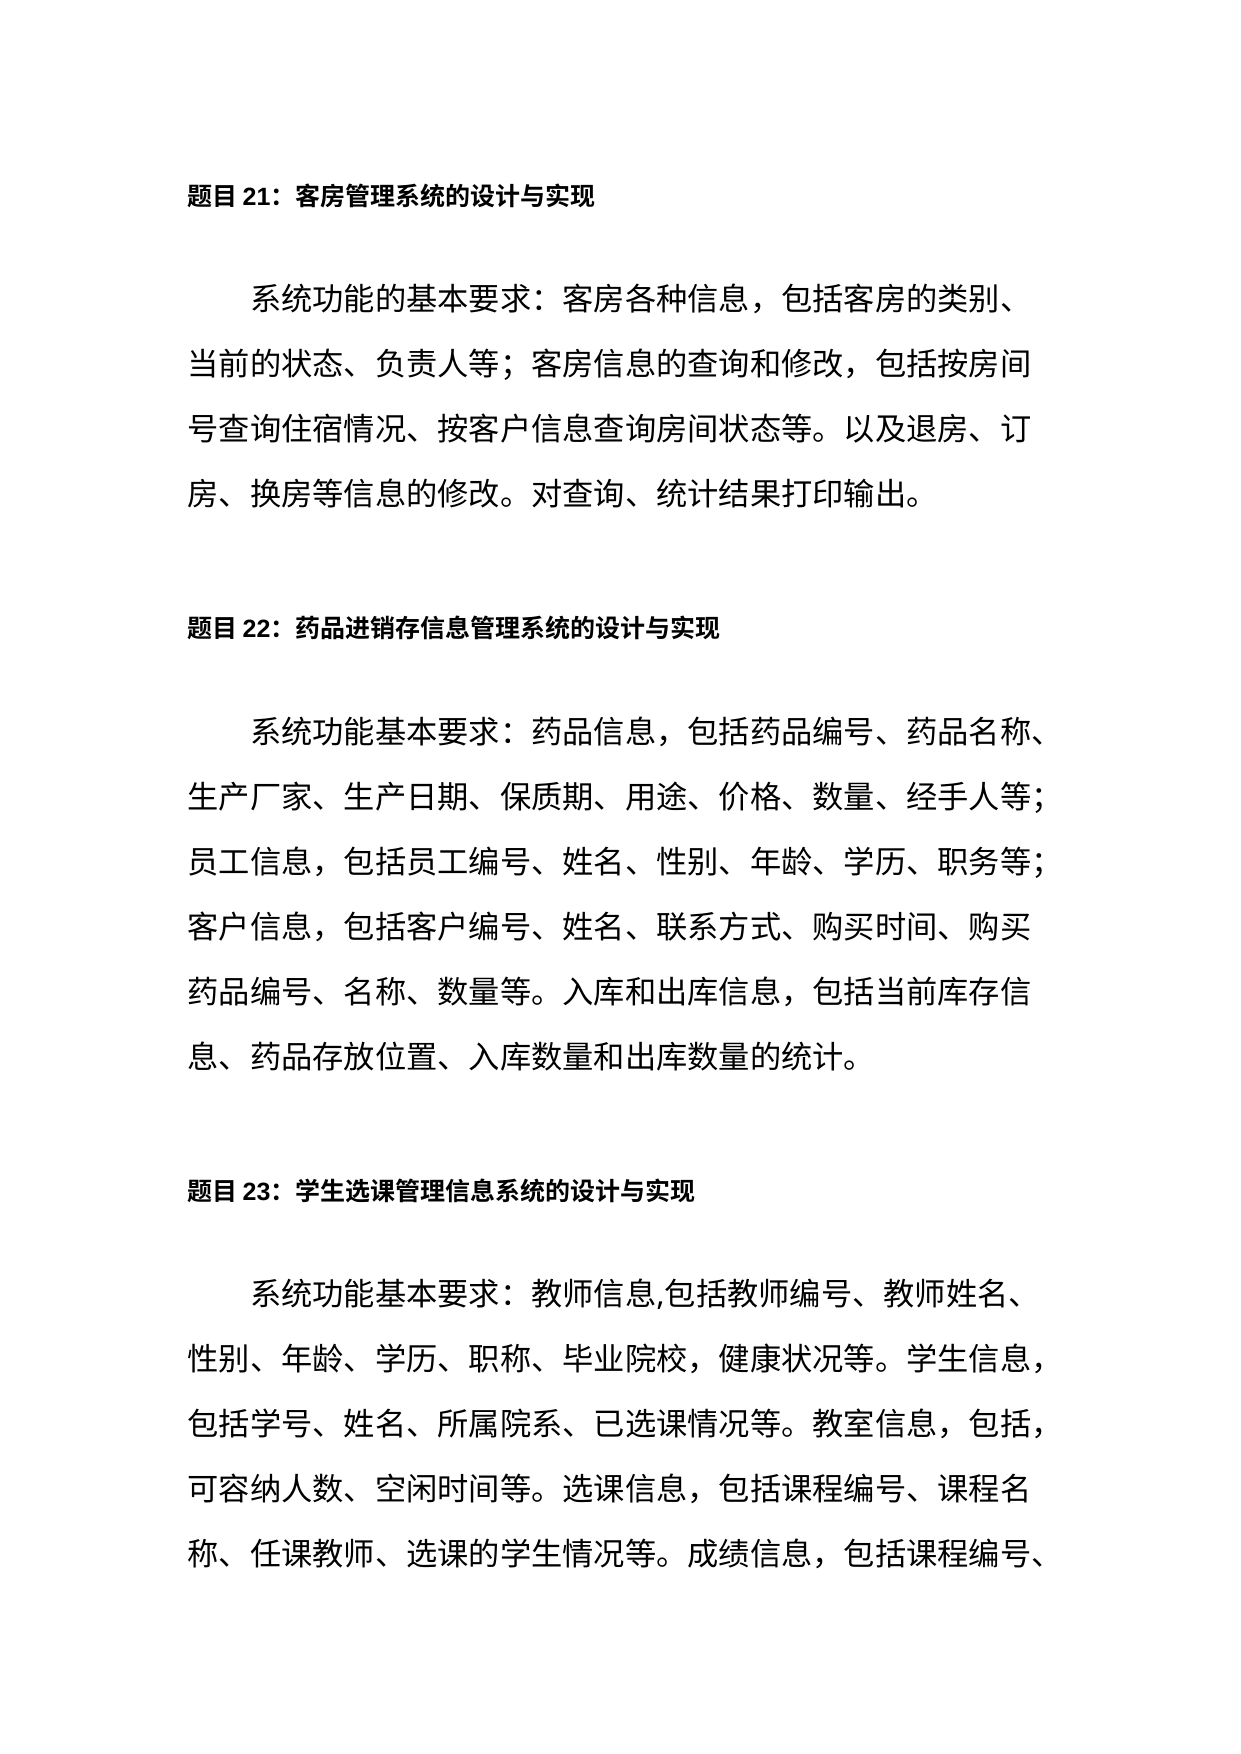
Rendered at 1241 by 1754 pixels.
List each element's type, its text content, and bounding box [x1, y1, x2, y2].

subtitle 题目23：学生选课管理信息系统的设计与实现 [187, 1157, 1053, 1222]
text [187, 1259, 1053, 1584]
subtitle 题目21：客房管理系统的设计与实现 [187, 162, 1053, 227]
subtitle 题目22：药品进销存信息管理系统的设计与实现 [187, 594, 1053, 659]
text 系统功能基本要求：药品信息，包括药品编号、药品名称、生产厂家、生产日期、保质期、用途、价格、数量、经手人等；员工信息，包括员工编号、姓名、性别、年龄、学历、职务等；客户信息，包括客户编号、姓名、联系方式、购买时间、购买药品编号、名称、数量等。入库和出库信息，包括当前库存信息、药品存放位置、入库数量和出库数量的统计。 [187, 697, 1053, 1087]
text 系统功能的基本要求：客房各种信息，包括客房的类别、当前的状态、负责人等；客房信息的查询和修改，包括按房间号查询住宿情况、按客户信息查询房间状态等。以及退房、订房、换房等信息的修改。对查询、统计结果打印输出。 [187, 264, 1053, 524]
